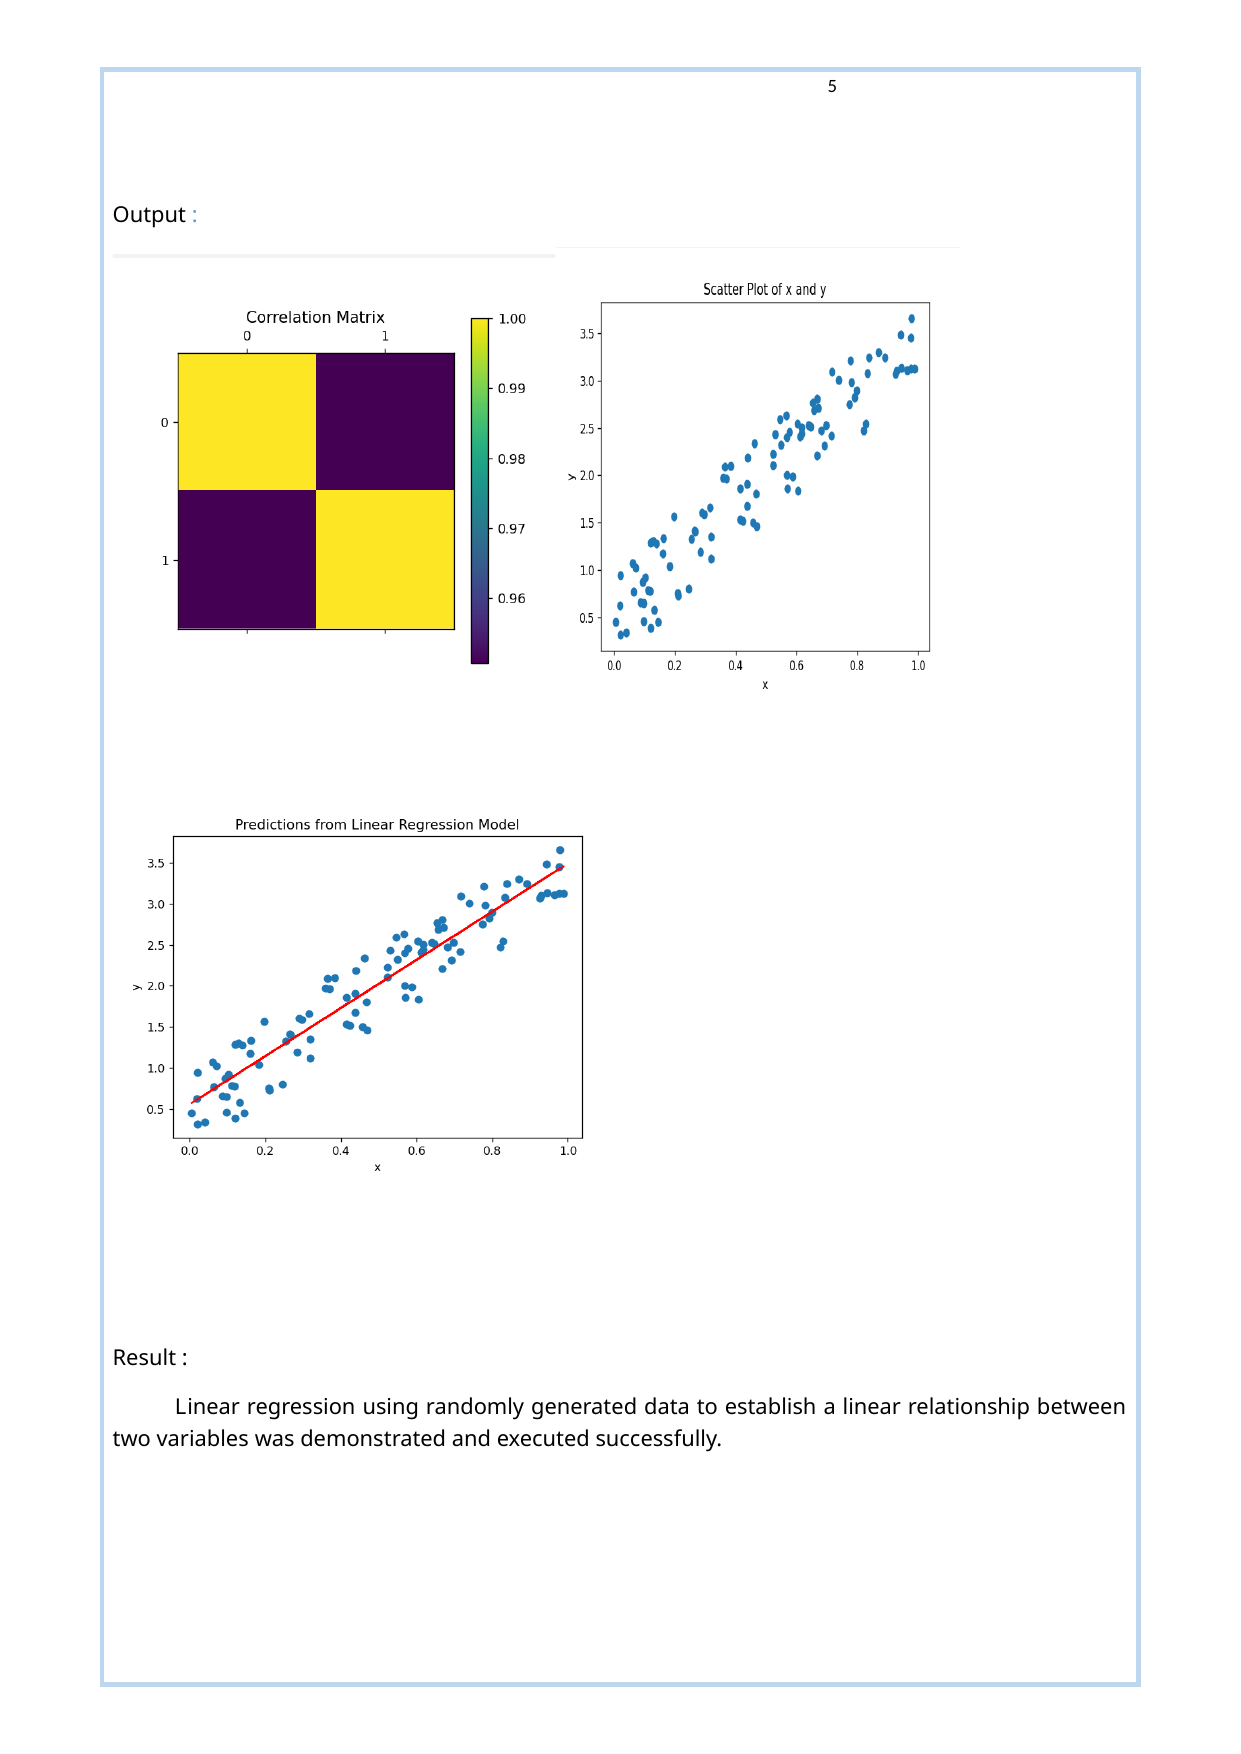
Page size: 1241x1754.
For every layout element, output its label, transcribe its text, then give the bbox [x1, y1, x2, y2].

text Linear regression using randomly generated data to establish a linear relationship between two variables was demonstrated and executed successfully. [112, 1391, 1128, 1452]
picture [112, 790, 630, 1180]
text Output : [112, 199, 1128, 228]
text Result : [112, 1342, 1128, 1372]
picture [112, 247, 961, 700]
